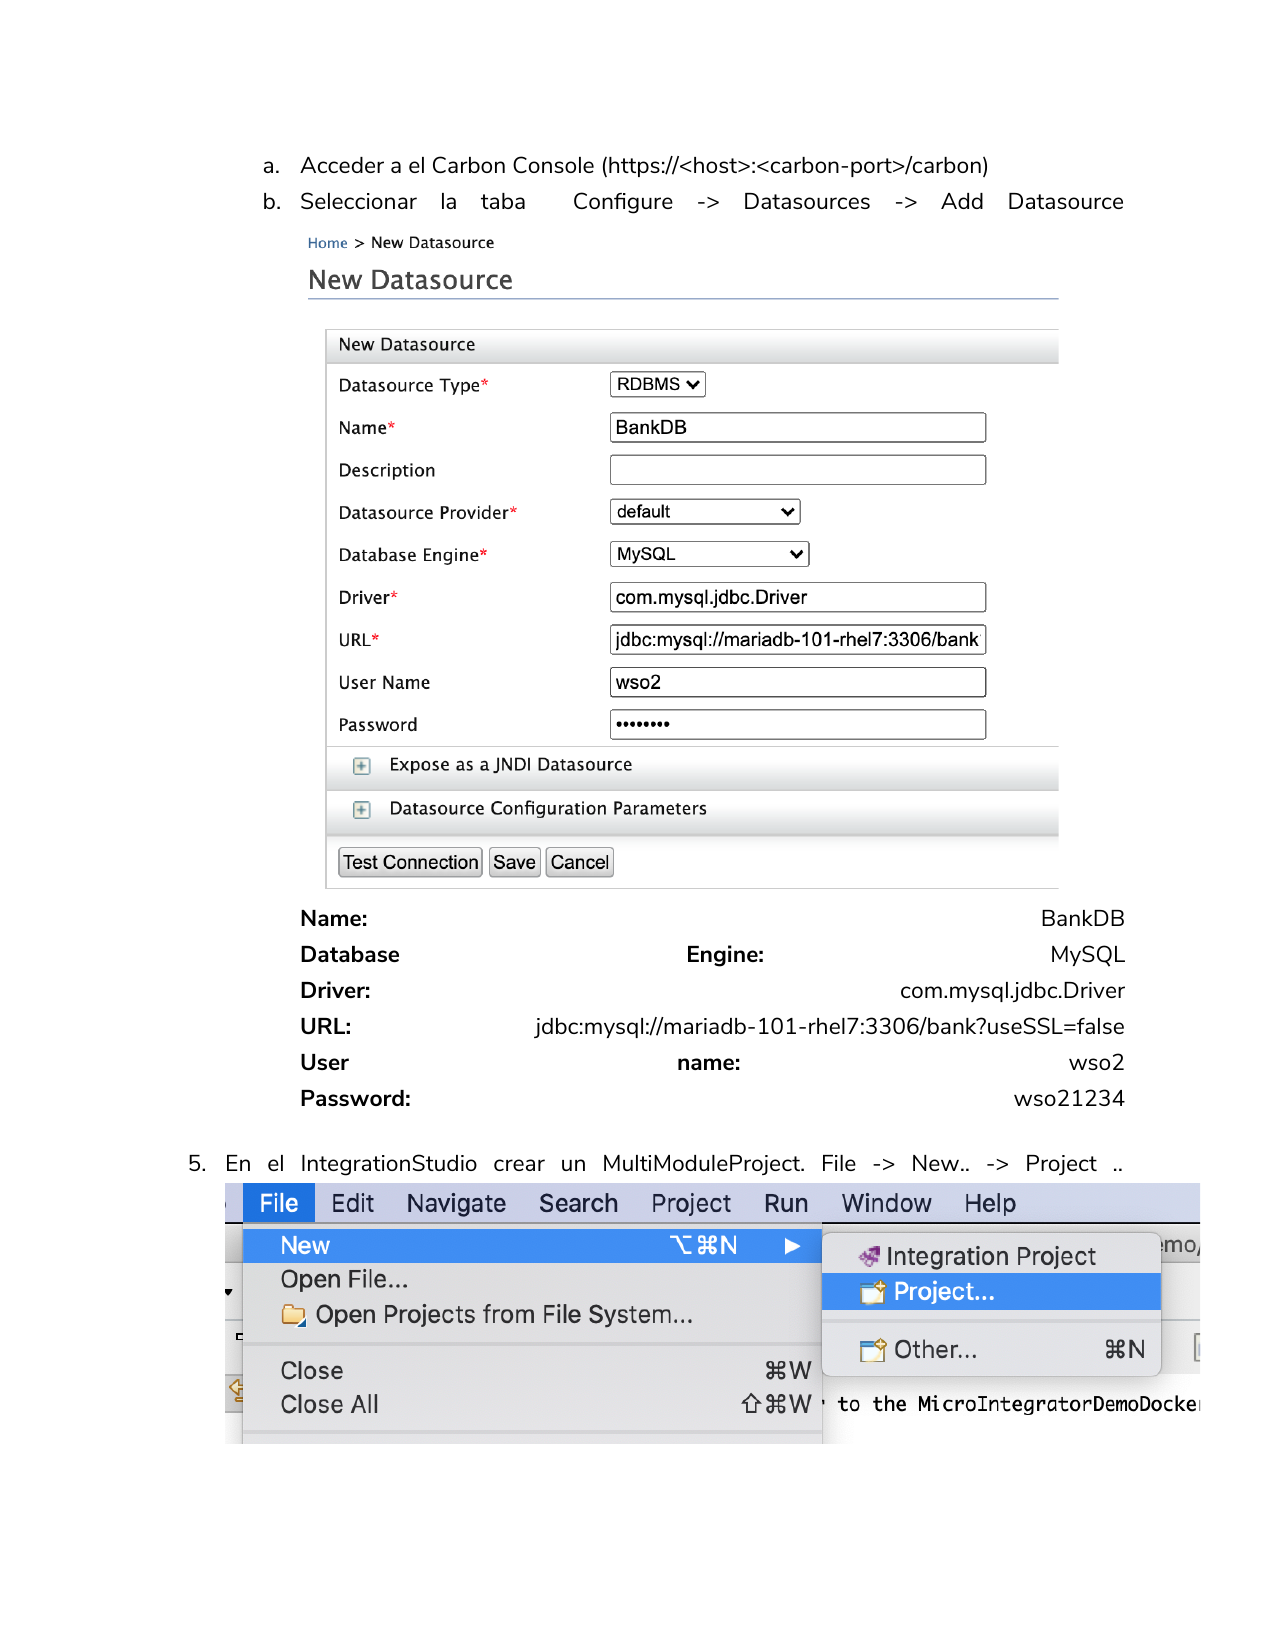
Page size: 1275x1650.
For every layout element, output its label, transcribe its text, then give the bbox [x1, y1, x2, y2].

picture [300, 221, 1059, 899]
picture [225, 1183, 1200, 1444]
list Acceder a el Carbon Console (https://<host>:<carbon-port>/carbon) [262, 150, 1125, 181]
